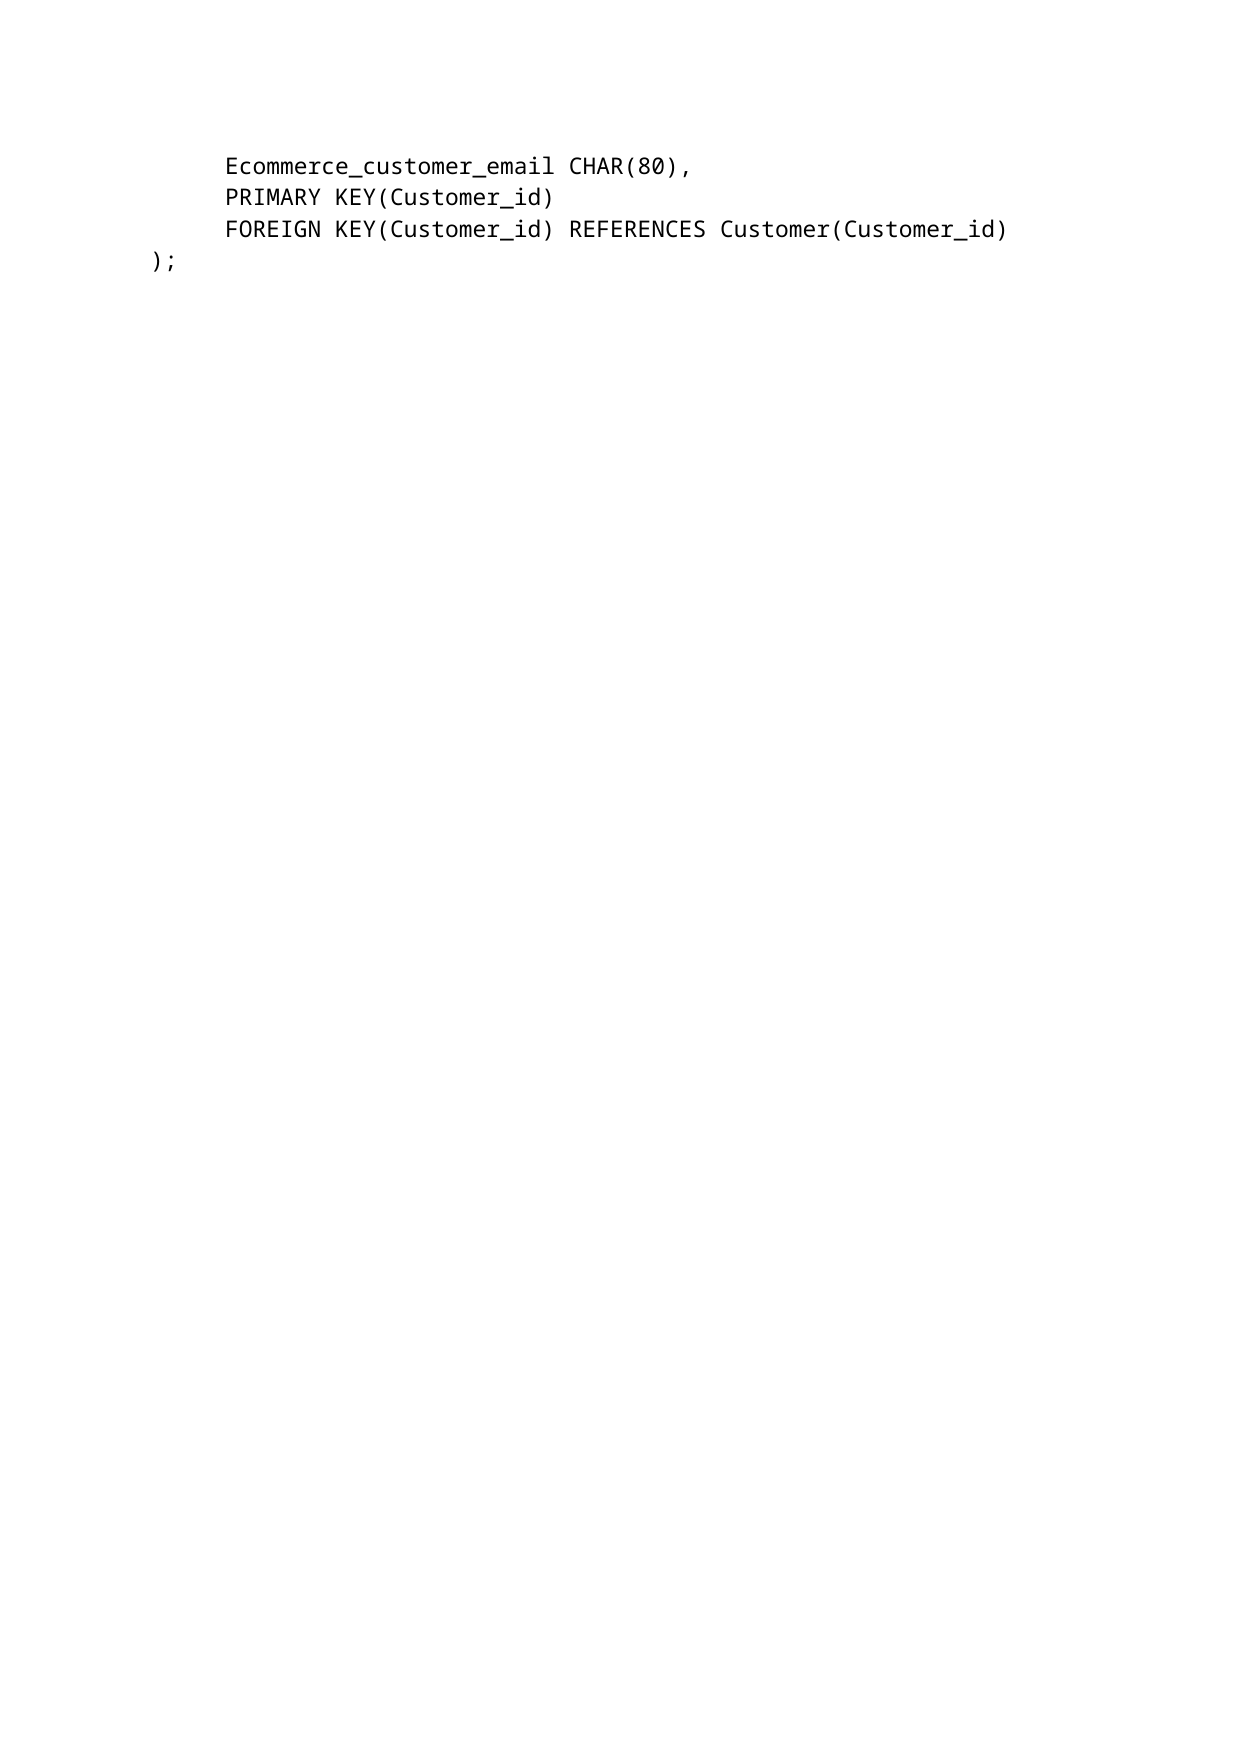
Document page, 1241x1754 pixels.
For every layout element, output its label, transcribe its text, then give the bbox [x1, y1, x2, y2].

text ); [150, 244, 1090, 275]
text PRIMARY KEY(Customer_id) [150, 181, 1090, 212]
text FOREIGN KEY(Customer_id) REFERENCES Customer(Customer_id) [150, 212, 1090, 244]
text Ecommerce_customer_email CHAR(80), [150, 150, 1090, 181]
